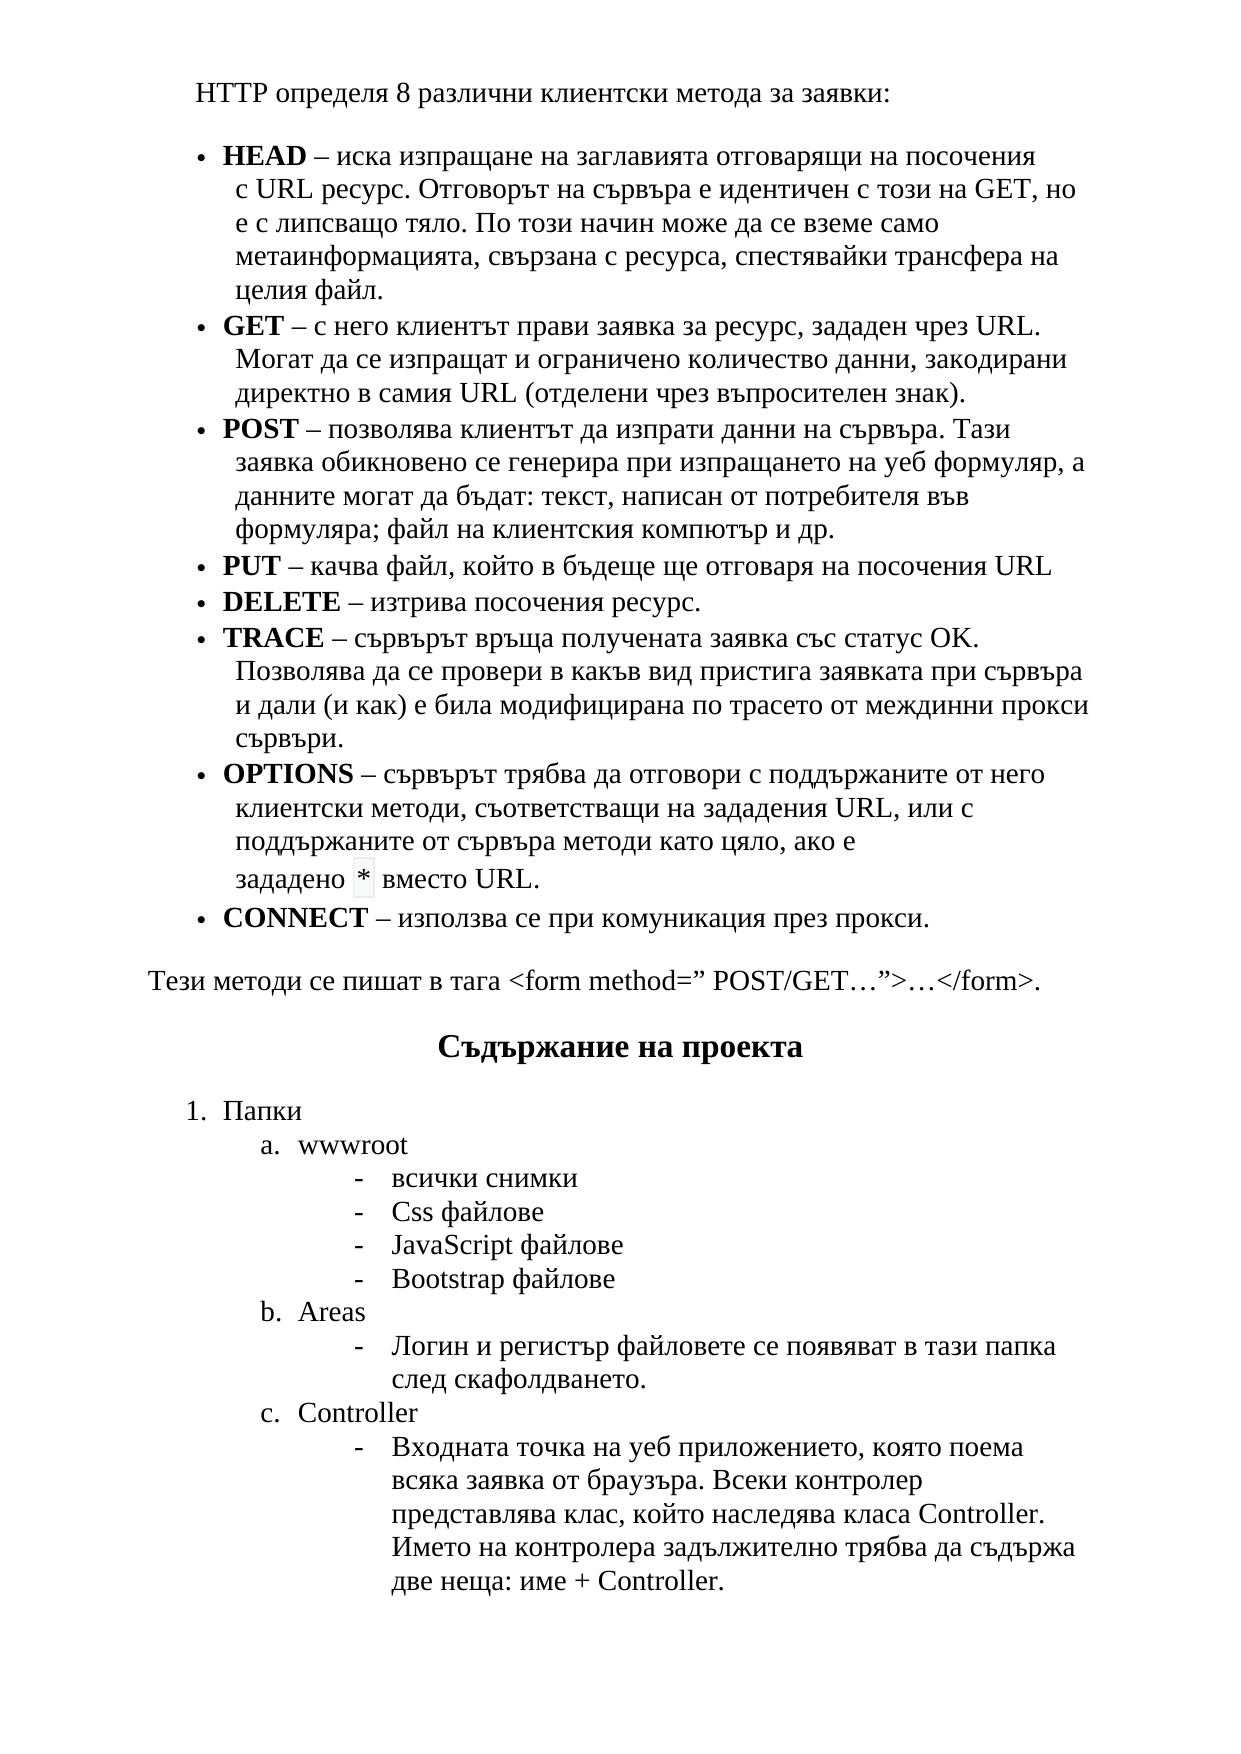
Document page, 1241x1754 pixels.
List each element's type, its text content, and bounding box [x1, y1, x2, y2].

list PUT – качва файл, който в бъдеще ще отговаря на посочения URL [198, 548, 1093, 581]
list wwwroot [260, 1127, 1093, 1160]
list JavaScript файлове [354, 1227, 1093, 1261]
list GET – с него клиентът прави заявка за ресурс, зададен чрез URL. Могат да се изпращат и ограничено количество данни, закодирани директно в самия URL (отделени чрез въпросителен знак). [198, 308, 1093, 408]
text Съдържание на проекта [148, 1026, 1093, 1064]
list Входната точка на уеб приложението, която поема всяка заявка от браузъра. Всеки контролер представлява клас, който наследява класа Controller. Името на контролера задължително трябва да съдържа две неща: име + Controller. [354, 1429, 1093, 1596]
list HEAD – иска изпращане на заглавията отговарящи на посочения с URL ресурс. Отговорът на сървъра е идентичен с този на GET, но е с липсващо тяло. По този начин може да се вземе само метаинформацията, свързана с ресурса, спестявайки трансфера на целия файл. [198, 138, 1093, 305]
list Bootstrap файлове [354, 1261, 1093, 1294]
text HTTP определя 8 различни клиентски метода за заявки: [195, 75, 1093, 108]
list всички снимки [354, 1160, 1093, 1194]
list Controller [260, 1395, 1093, 1429]
list Папки [185, 1093, 1093, 1127]
list TRACE – сървърът връща получената заявка със статус OK. Позволява да се провери в какъв вид пристига заявката при сървъра и дали (и как) е била модифицирана по трасето от междинни прокси сървъри. [198, 620, 1093, 754]
list Логин и регистър файловете се появяват в тази папка след скафолдването. [354, 1328, 1093, 1395]
list CONNECT – използва се при комуникация през прокси. [198, 900, 1093, 934]
list Css файлове [354, 1194, 1093, 1227]
list DELETE – изтрива посочения ресурс. [198, 584, 1093, 617]
text Тези методи се пишат в тага <form method=” POST/GET…”>…</form>. [148, 963, 1093, 997]
list POST – позволява клиентът да изпрати данни на сървъра. Тази заявка обикновено се генерира при изпращането на уеб формуляр, а данните могат да бъдат: текст, написан от потребителя във формуляра; файл на клиентския компютър и др. [198, 411, 1093, 545]
list Areas [260, 1294, 1093, 1328]
list OPTIONS – сървърът трябва да отговори с поддържаните от него клиентски методи, съответстващи на зададения URL, или с поддържаните от сървъра методи като цяло, ако е зададено * вместо URL. [198, 756, 1093, 898]
